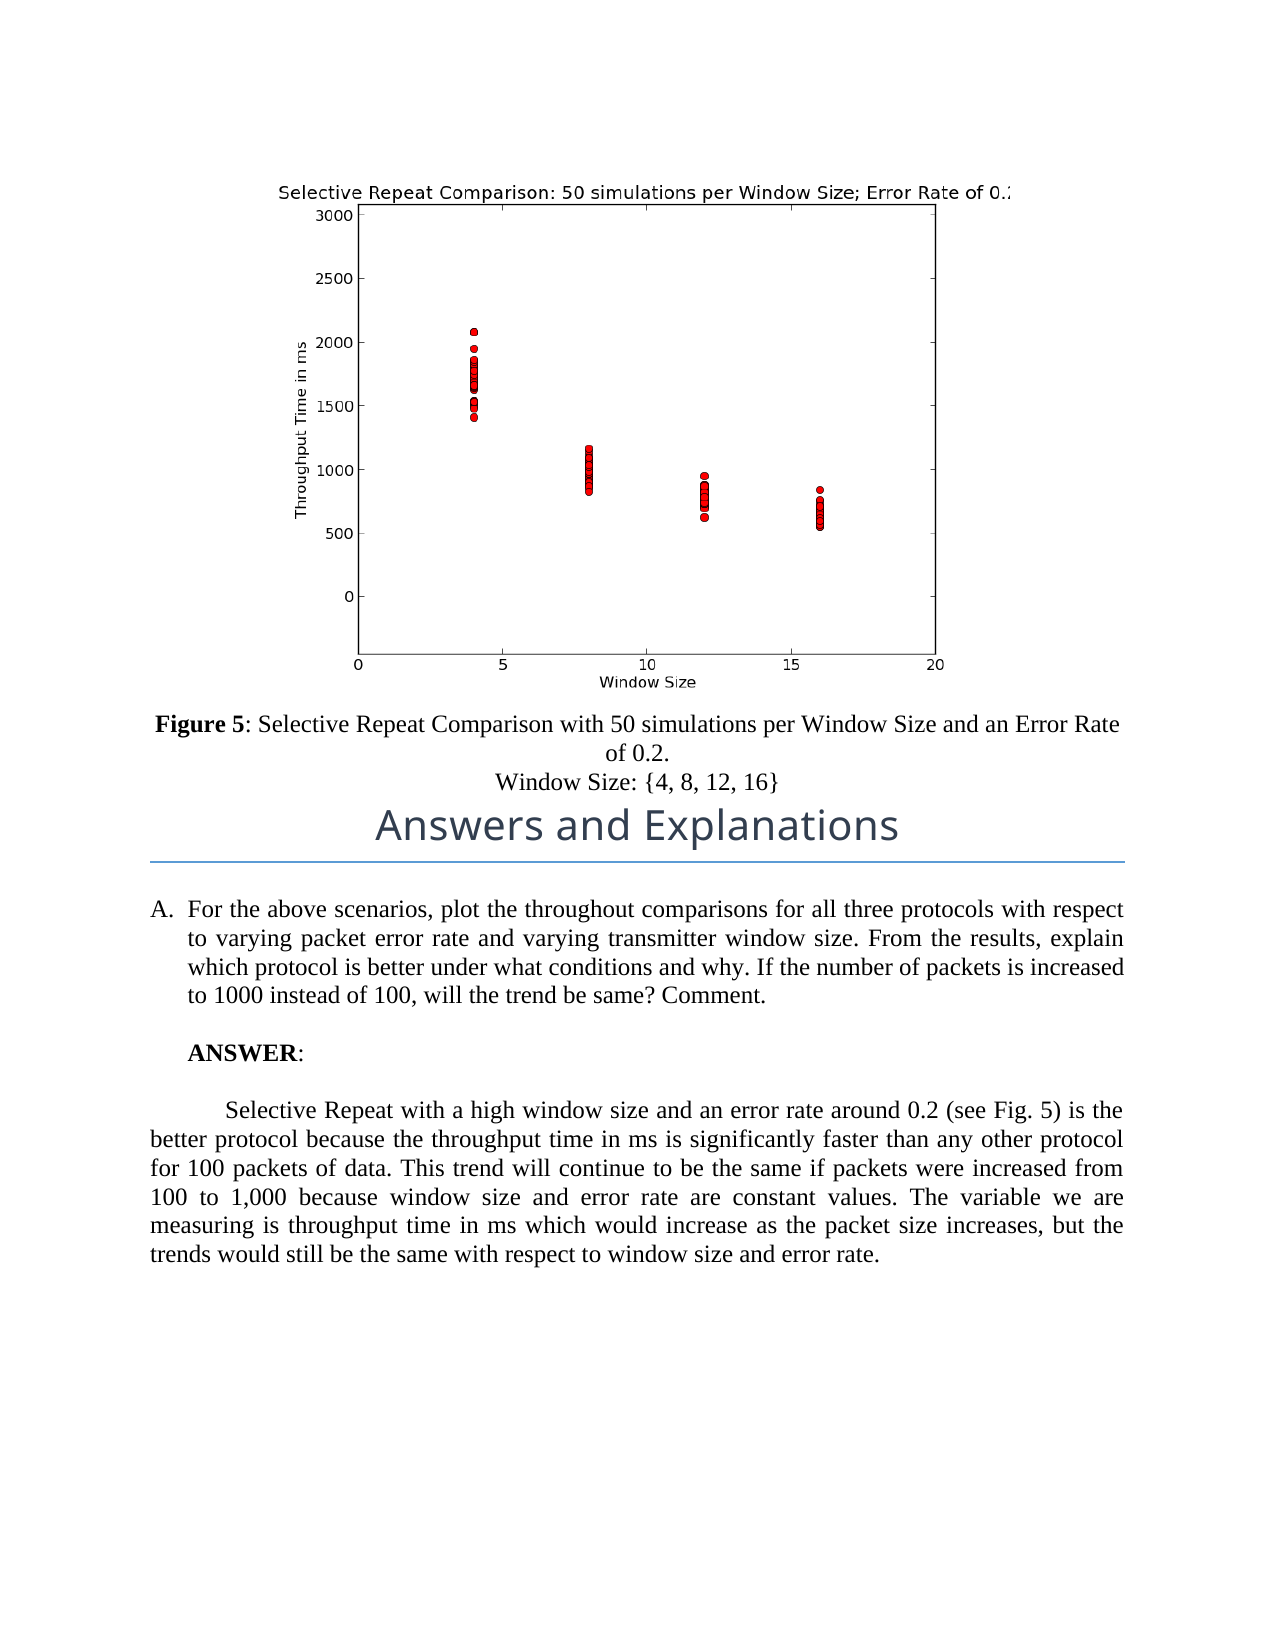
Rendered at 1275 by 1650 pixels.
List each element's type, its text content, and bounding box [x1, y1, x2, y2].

list For the above scenarios, plot the throughout comparisons for all three protocols with respect to varying packet error rate and varying transmitter window size. From the results, explain which protocol is better under what conditions and why. If the number of packets is increased to 1000 instead of 100, will the trend be same? Comment. [150, 894, 1125, 1009]
text ANSWER: [187, 1038, 1125, 1067]
text Figure 5: Selective Repeat Comparison with 50 simulations per Window Size and an Error Rate of 0.2. [150, 709, 1125, 767]
text Selective Repeat with a high window size and an error rate around 0.2 (see Fig. 5) is the better protocol because the throughput time in ms is significantly faster than any other protocol for 100 packets of data. This trend will continue to be the same if packets were increased from 100 to 1,000 because window size and error rate are constant values. The variable we are measuring is throughput time in ms which would increase as the packet size increases, but the trends would still be the same with respect to window size and error rate. [150, 1095, 1125, 1268]
title Answers and Explanations [150, 796, 1125, 861]
picture [265, 149, 1010, 710]
text Window Size: {4, 8, 12, 16} [150, 767, 1125, 796]
